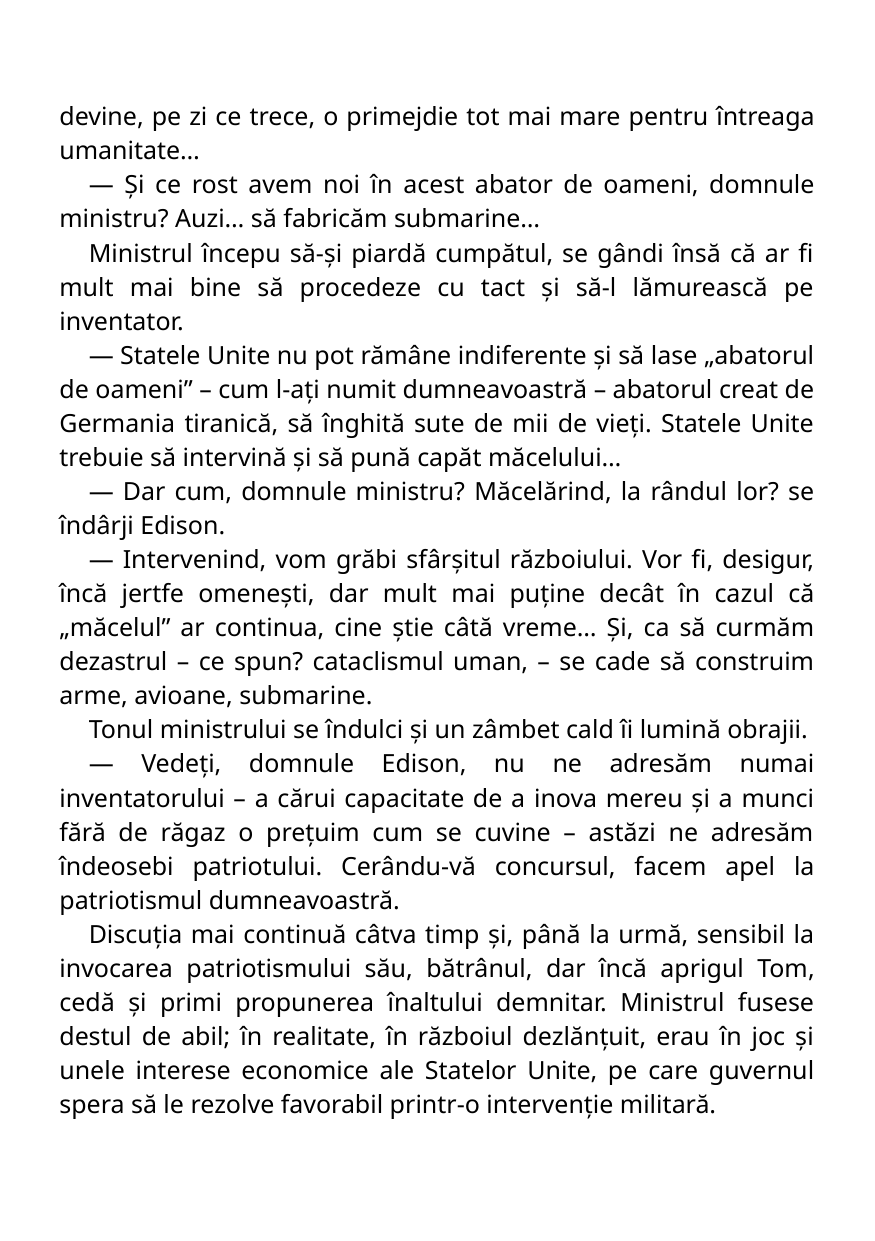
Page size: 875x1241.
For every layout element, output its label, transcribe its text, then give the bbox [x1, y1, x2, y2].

text — Şi ce rost avem noi în acest abator de oameni, domnule ministru? Auzi… să fabricăm submarine… [59, 167, 815, 235]
text — Vedeţi, domnule Edison, nu ne adresăm numai inventatorului – a cărui capacitate de a inova mereu şi a munci fără de răgaz o preţuim cum se cuvine – astăzi ne adresăm îndeosebi patriotului. Cerându-vă concursul, facem apel la patriotismul dumneavoastră. [59, 746, 815, 916]
text Ministrul începu să-şi piardă cumpătul, se gândi însă că ar fi mult mai bine să procedeze cu tact şi să-l lămurească pe inventator. [59, 235, 815, 337]
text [59, 99, 815, 167]
text Discuţia mai continuă câtva timp şi, până la urmă, sensibil la invocarea patriotismului său, bătrânul, dar încă aprigul Tom, cedă şi primi propunerea înaltului demnitar. Ministrul fusese destul de abil; în realitate, în războiul dezlănţuit, erau în joc şi unele interese economice ale Statelor Unite, pe care guvernul spera să le rezolve favorabil printr-o intervenţie militară. [59, 916, 815, 1121]
text — Statele Unite nu pot rămâne indiferente şi să lase „abatorul de oameni” – cum l-aţi numit dumneavoastră – abatorul creat de Germania tiranică, să înghită sute de mii de vieţi. Statele Unite trebuie să intervină şi să pună capăt măcelului… [59, 337, 815, 474]
text Tonul ministrului se îndulci şi un zâmbet cald îi lumină obrajii. [59, 712, 815, 746]
text — Intervenind, vom grăbi sfârşitul războiului. Vor fi, desigur, încă jertfe omeneşti, dar mult mai puţine decât în cazul că „măcelul” ar continua, cine ştie câtă vreme… Şi, ca să curmăm dezastrul – ce spun? cataclismul uman, – se cade să construim arme, avioane, submarine. [59, 542, 815, 712]
text — Dar cum, domnule ministru? Măcelărind, la rândul lor? se îndârji Edison. [59, 474, 815, 542]
